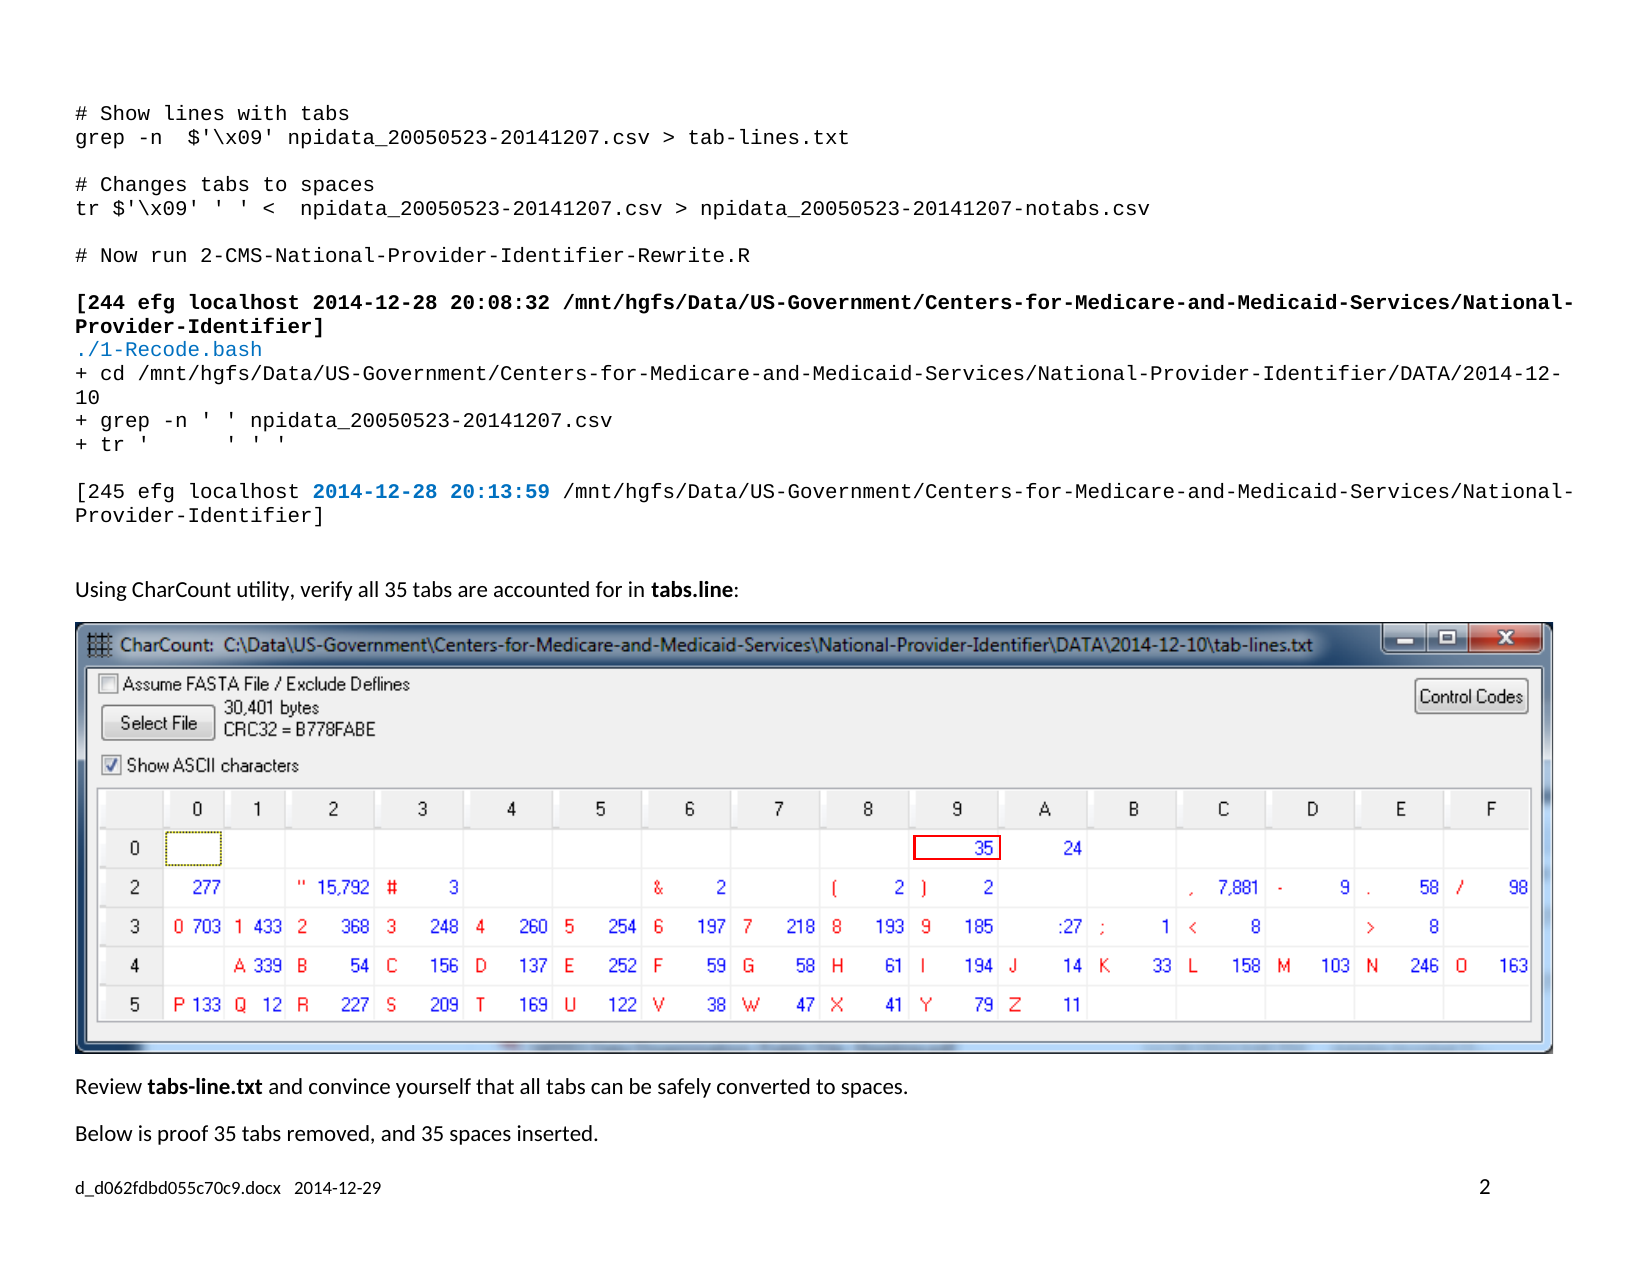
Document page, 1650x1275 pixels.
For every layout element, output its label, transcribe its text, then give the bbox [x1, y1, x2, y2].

text grep -n $'\x09' npidata_20050523-20141207.csv > tab-lines.txt [75, 127, 1575, 150]
text # Show lines with tabs [75, 103, 1575, 127]
text + grep -n ' ' npidata_20050523-20141207.csv [75, 410, 1575, 434]
text Review tabs-line.txt and convince yourself that all tabs can be safely converted to spaces. [75, 1072, 1575, 1101]
picture [75, 622, 1554, 1054]
text Below is proof 35 tabs removed, and 35 spaces inserted. [75, 1119, 1575, 1147]
text [245 efg localhost 2014-12-28 20:13:59 /mnt/hgfs/Data/US-Government/Centers-for-Medicare-and-Medicaid-Services/National-Provider-Identifier] [75, 481, 1575, 529]
text # Changes tabs to spaces [75, 174, 1575, 198]
text # Now run 2-CMS-National-Provider-Identifier-Rewrite.R [75, 245, 1575, 268]
text [244 efg localhost 2014-12-28 20:08:32 /mnt/hgfs/Data/US-Government/Centers-for-Medicare-and-Medicaid-Services/National-Provider-Identifier] [75, 292, 1575, 339]
text ./1-Recode.bash [75, 339, 1575, 363]
text + cd /mnt/hgfs/Data/US-Government/Centers-for-Medicare-and-Medicaid-Services/National-Provider-Identifier/DATA/2014-12-10 [75, 363, 1575, 410]
text + tr ' ' ' ' [75, 434, 1575, 458]
text Using CharCount utility, verify all 35 tabs are accounted for in tabs.line: [75, 576, 1575, 603]
text tr $'\x09' ' ' < npidata_20050523-20141207.csv > npidata_20050523-20141207-notabs.csv [75, 198, 1575, 221]
